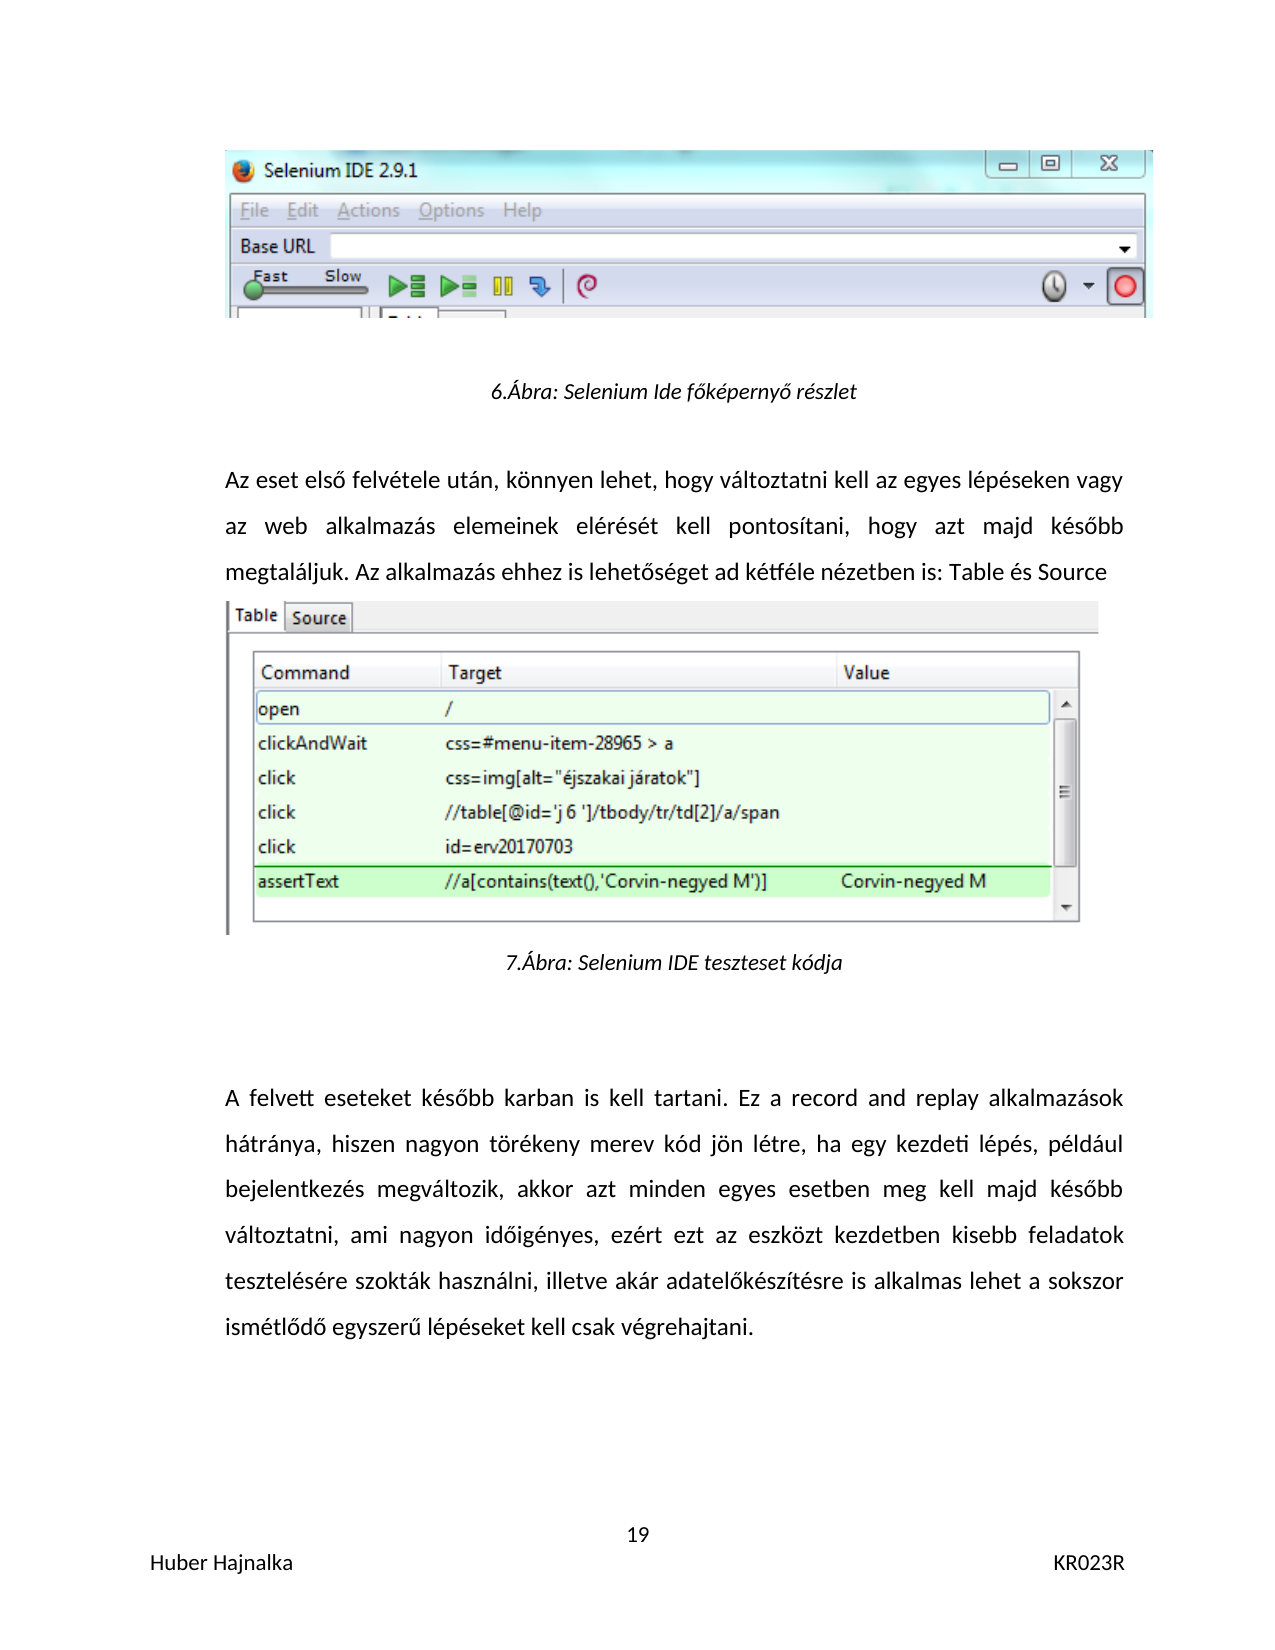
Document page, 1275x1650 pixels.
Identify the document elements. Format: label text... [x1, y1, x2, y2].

picture [225, 150, 1154, 318]
list 6.Ábra: Selenium Ide főképernyő részlet [225, 377, 1125, 405]
list Az eset első felvétele után, könnyen lehet, hogy változtatni kell az egyes lépéseken vagy az web alkalmazás elemeinek elérését kell pontosítani, hogy azt majd később megtaláljuk. Az alkalmazás ehhez is lehetőséget ad kétféle nézetben is: Table és Source [225, 464, 1125, 587]
list 7.Ábra: Selenium IDE teszteset kódja [225, 948, 1125, 977]
list A felvett eseteket később karban is kell tartani. Ez a record and replay alkalmazások hátránya, hiszen nagyon törékeny merev kód jön létre, ha egy kezdeti lépés, például bejelentkezés megváltozik, akkor azt minden egyes esetben meg kell majd később változtatni, ami nagyon időigényes, ezért ezt az eszközt kezdetben kisebb feladatok tesztelésére szokták használni, illetve akár adatelőkészítésre is alkalmas lehet a sokszor ismétlődő egyszerű lépéseket kell csak végrehajtani. [225, 1082, 1125, 1341]
picture [225, 601, 1099, 935]
